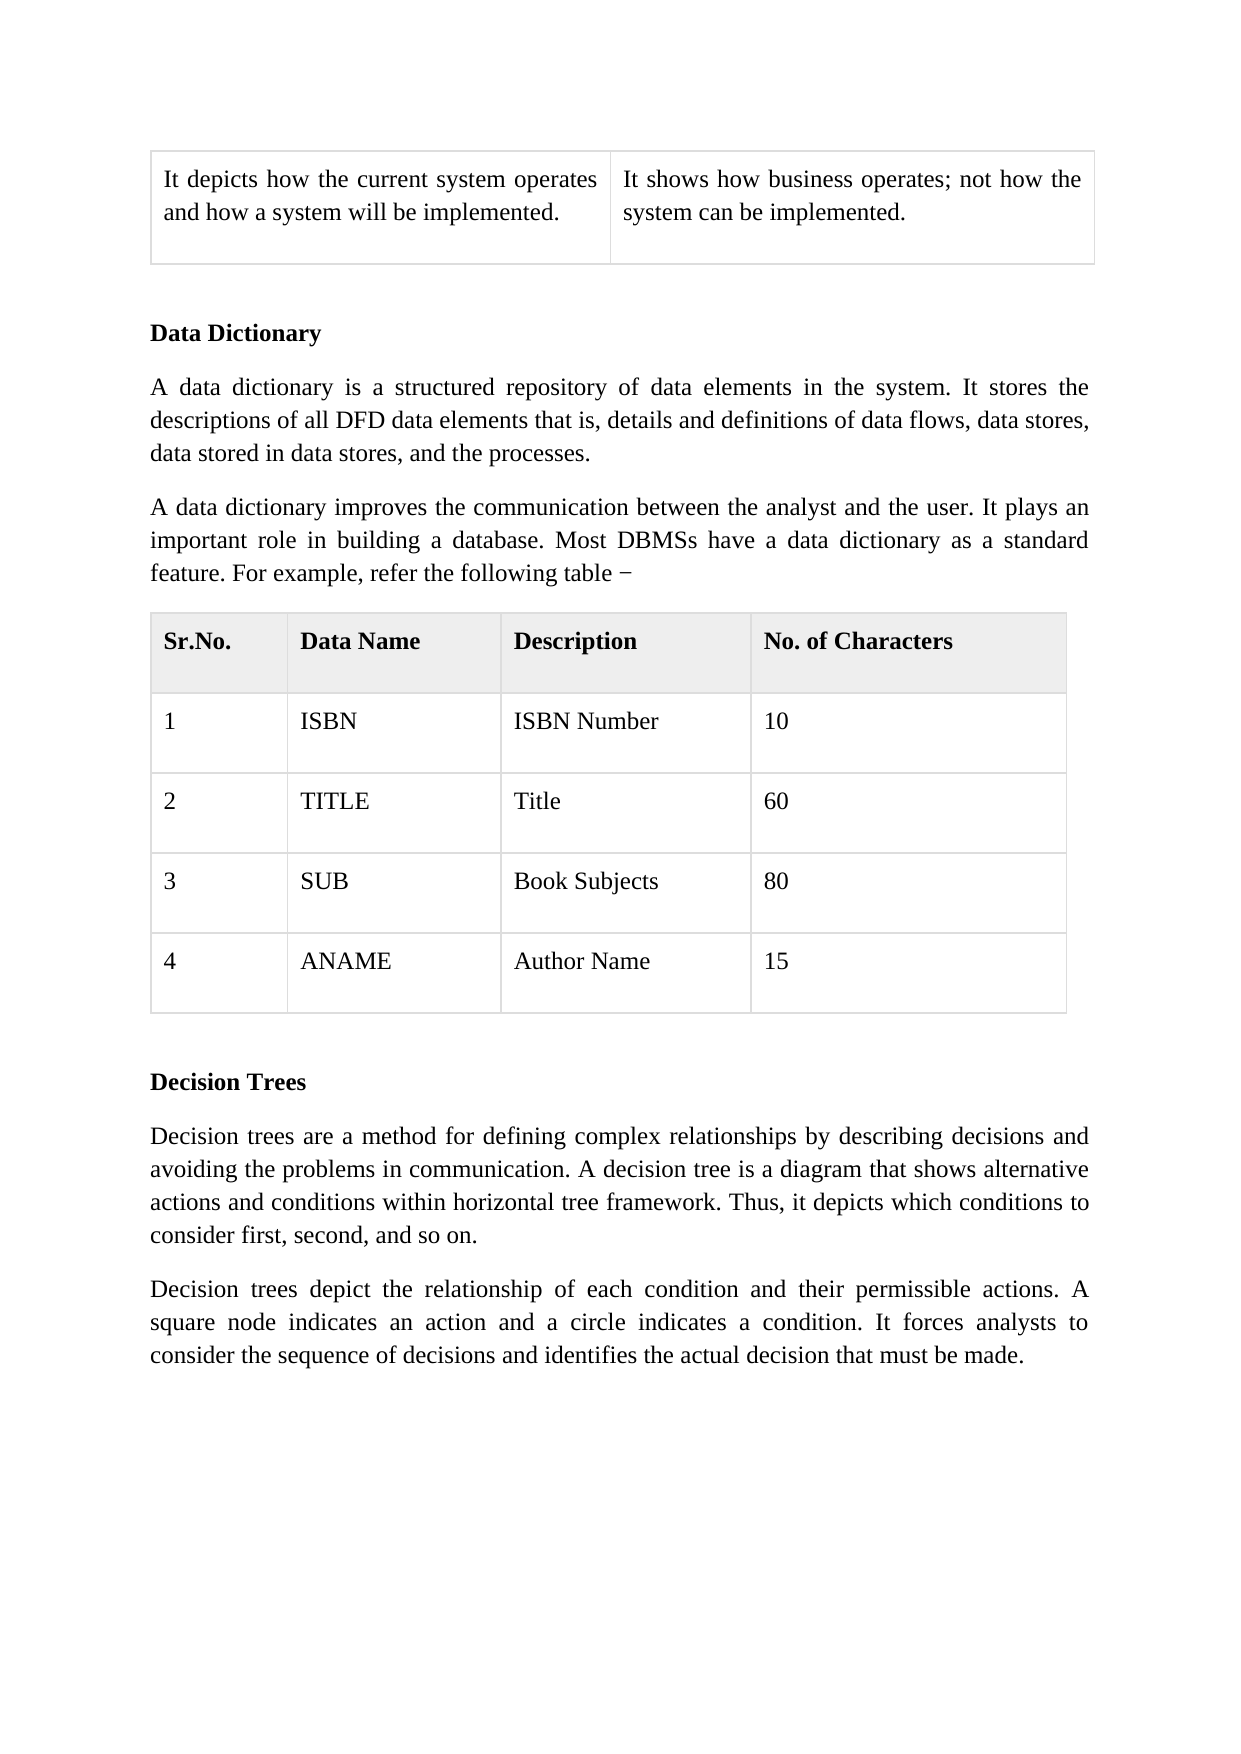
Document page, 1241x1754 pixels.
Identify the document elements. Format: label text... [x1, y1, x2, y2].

text Decision Trees [150, 1067, 1090, 1096]
table_cell 60 [752, 774, 1066, 852]
text Data Dictionary [150, 318, 1090, 347]
table_cell 80 [752, 854, 1066, 932]
table_cell ISBN Number [502, 694, 750, 772]
table_cell ANAME [288, 934, 500, 1012]
table_header Data Name [288, 614, 500, 692]
table_cell 10 [752, 694, 1066, 772]
table_header Sr.No. [152, 614, 287, 692]
table_cell Title [502, 774, 750, 852]
table_header Description [502, 614, 750, 692]
table_cell 4 [152, 934, 287, 1012]
text Decision trees depict the relationship of each condition and their permissible actions. A square node indicates an action and a circle indicates a condition. It forces analysts to consider the sequence of decisions and identifies the actual decision that must be made. [150, 1274, 1090, 1369]
table_cell Book Subjects [502, 854, 750, 932]
table_cell It depicts how the current system operates and how a system will be implemented. [152, 152, 610, 263]
table_cell 15 [752, 934, 1066, 1012]
table_cell ISBN [288, 694, 500, 772]
table_cell 2 [152, 774, 287, 852]
table_cell TITLE [288, 774, 500, 852]
table_cell 1 [152, 694, 287, 772]
table_cell SUB [288, 854, 500, 932]
text A data dictionary is a structured repository of data elements in the system. It stores the descriptions of all DFD data elements that is, details and definitions of data flows, data stores, data stored in data stores, and the processes. [150, 372, 1090, 467]
table_cell It shows how business operates; not how the system can be implemented. [611, 152, 1094, 263]
table_cell Author Name [502, 934, 750, 1012]
text Decision trees are a method for defining complex relationships by describing decisions and avoiding the problems in communication. A decision tree is a diagram that shows alternative actions and conditions within horizontal tree framework. Thus, it depicts which conditions to consider first, second, and so on. [150, 1121, 1090, 1249]
table_cell 3 [152, 854, 287, 932]
table_header No. of Characters [752, 614, 1066, 692]
text A data dictionary improves the communication between the analyst and the user. It plays an important role in building a database. Most DBMSs have a data dictionary as a standard feature. For example, refer the following table − [150, 492, 1090, 587]
